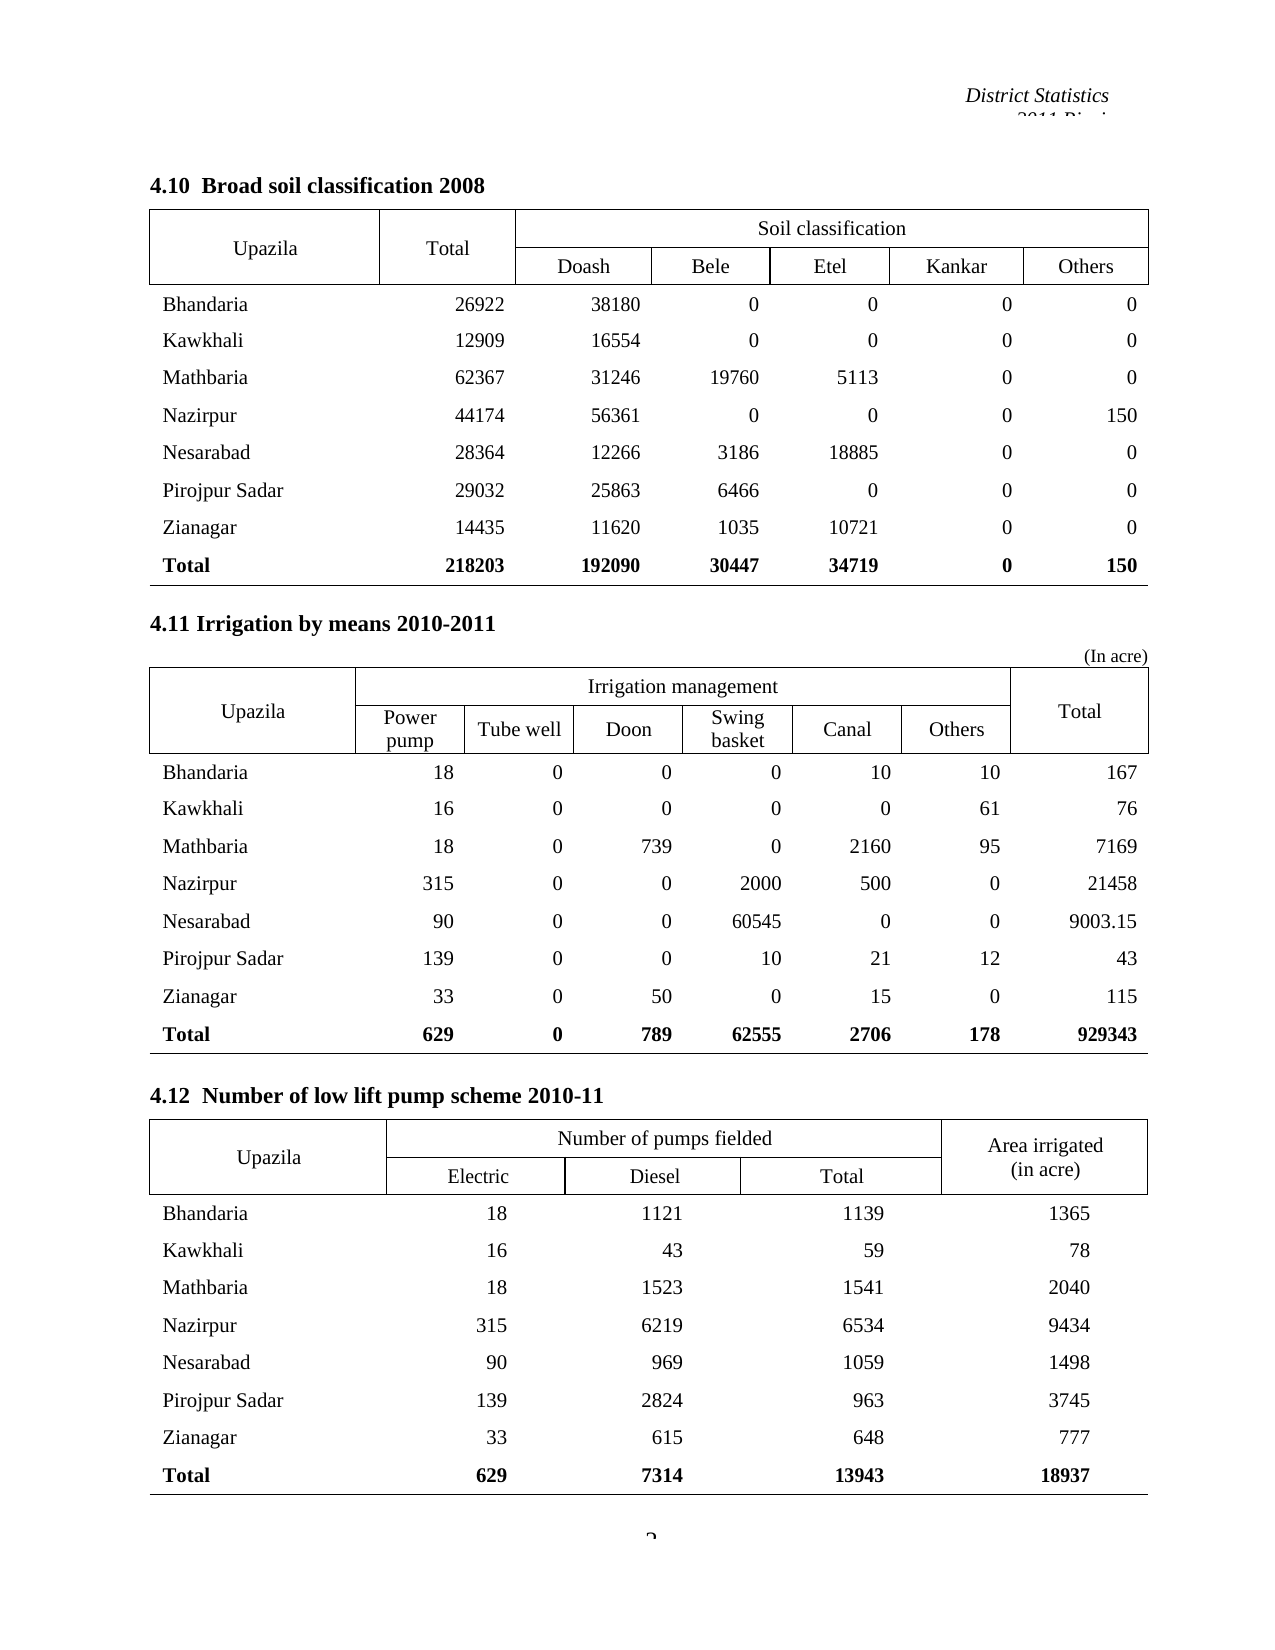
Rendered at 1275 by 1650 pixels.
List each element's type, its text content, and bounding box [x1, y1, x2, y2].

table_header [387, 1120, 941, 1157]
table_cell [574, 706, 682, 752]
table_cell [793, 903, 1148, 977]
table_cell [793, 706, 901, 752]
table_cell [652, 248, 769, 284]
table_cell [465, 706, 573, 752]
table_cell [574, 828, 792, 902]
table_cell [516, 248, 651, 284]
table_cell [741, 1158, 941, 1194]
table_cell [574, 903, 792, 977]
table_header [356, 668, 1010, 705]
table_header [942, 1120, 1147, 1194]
list Number of low lift pump scheme 2010-11 [150, 1082, 1183, 1109]
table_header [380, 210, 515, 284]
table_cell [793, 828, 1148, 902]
text (In acre) [1084, 645, 1183, 667]
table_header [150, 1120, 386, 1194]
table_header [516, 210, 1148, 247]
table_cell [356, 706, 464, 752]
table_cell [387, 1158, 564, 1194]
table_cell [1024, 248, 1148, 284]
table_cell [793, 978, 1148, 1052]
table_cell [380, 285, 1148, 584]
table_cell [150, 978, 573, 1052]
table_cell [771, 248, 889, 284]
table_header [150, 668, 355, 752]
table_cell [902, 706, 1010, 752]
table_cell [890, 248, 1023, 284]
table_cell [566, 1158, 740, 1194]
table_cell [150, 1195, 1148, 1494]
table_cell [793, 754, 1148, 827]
list Broad soil classification 2008 [150, 173, 1183, 199]
list Irrigation by means 2010-2011 [150, 610, 500, 636]
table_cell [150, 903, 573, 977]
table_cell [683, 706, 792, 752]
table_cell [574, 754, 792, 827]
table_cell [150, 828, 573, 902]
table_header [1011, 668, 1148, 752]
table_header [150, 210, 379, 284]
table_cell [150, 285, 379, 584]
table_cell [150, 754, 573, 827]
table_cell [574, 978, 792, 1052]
